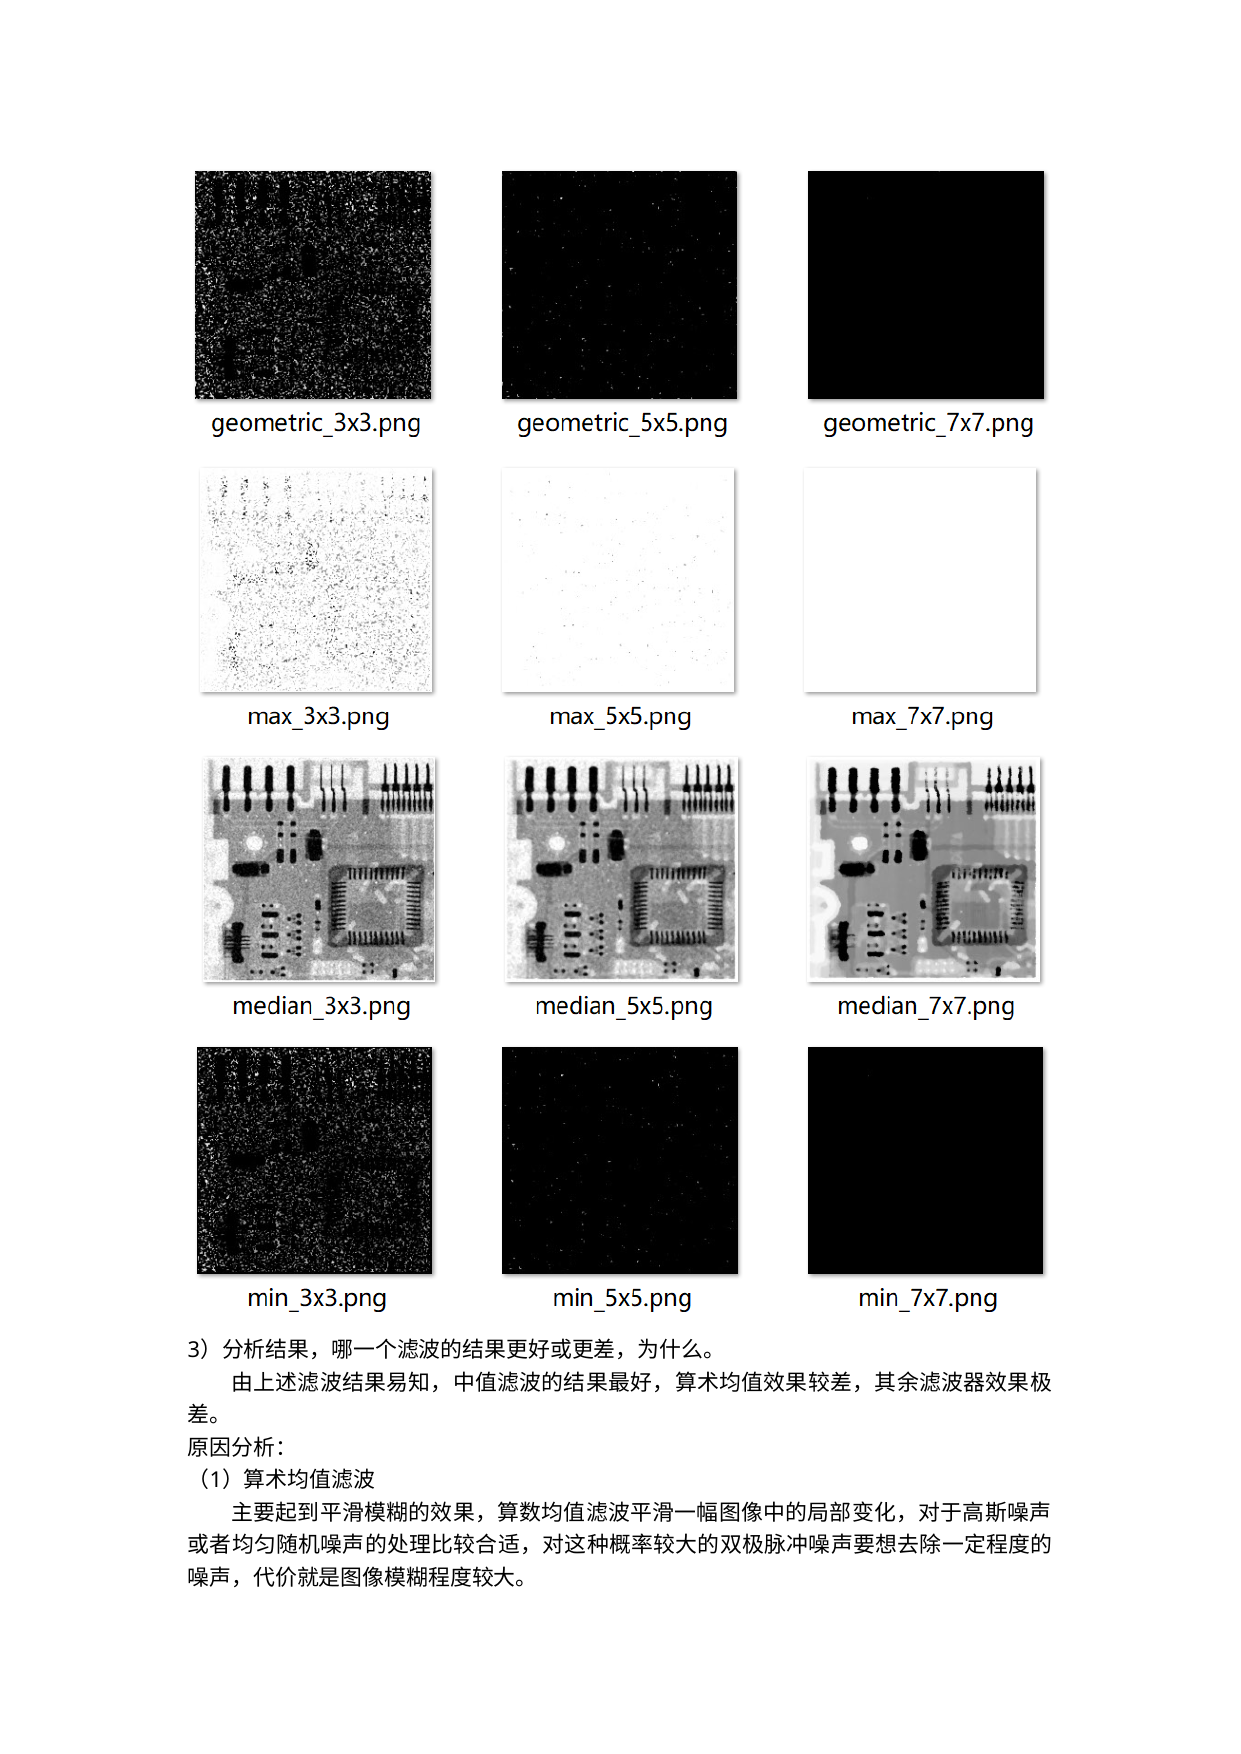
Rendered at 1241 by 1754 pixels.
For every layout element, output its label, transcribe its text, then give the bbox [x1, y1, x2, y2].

picture [187, 454, 1053, 735]
text 由上述滤波结果易知，中值滤波的结果最好，算术均值效果较差，其余滤波器效果极差。 [187, 1364, 1053, 1429]
text 主要起到平滑模糊的效果，算数均值滤波平滑一幅图像中的局部变化，对于高斯噪声或者均匀随机噪声的处理比较合适，对这种概率较大的双极脉冲噪声要想去除一定程度的噪声，代价就是图像模糊程度较大。 [187, 1494, 1053, 1592]
text 3）分析结果，哪一个滤波的结果更好或更差，为什么。 [187, 1332, 1053, 1364]
picture [187, 747, 1053, 1021]
picture [187, 1039, 1053, 1320]
picture [187, 162, 1053, 442]
text （1）算术均值滤波 [187, 1462, 1053, 1494]
text 原因分析： [187, 1429, 1053, 1462]
